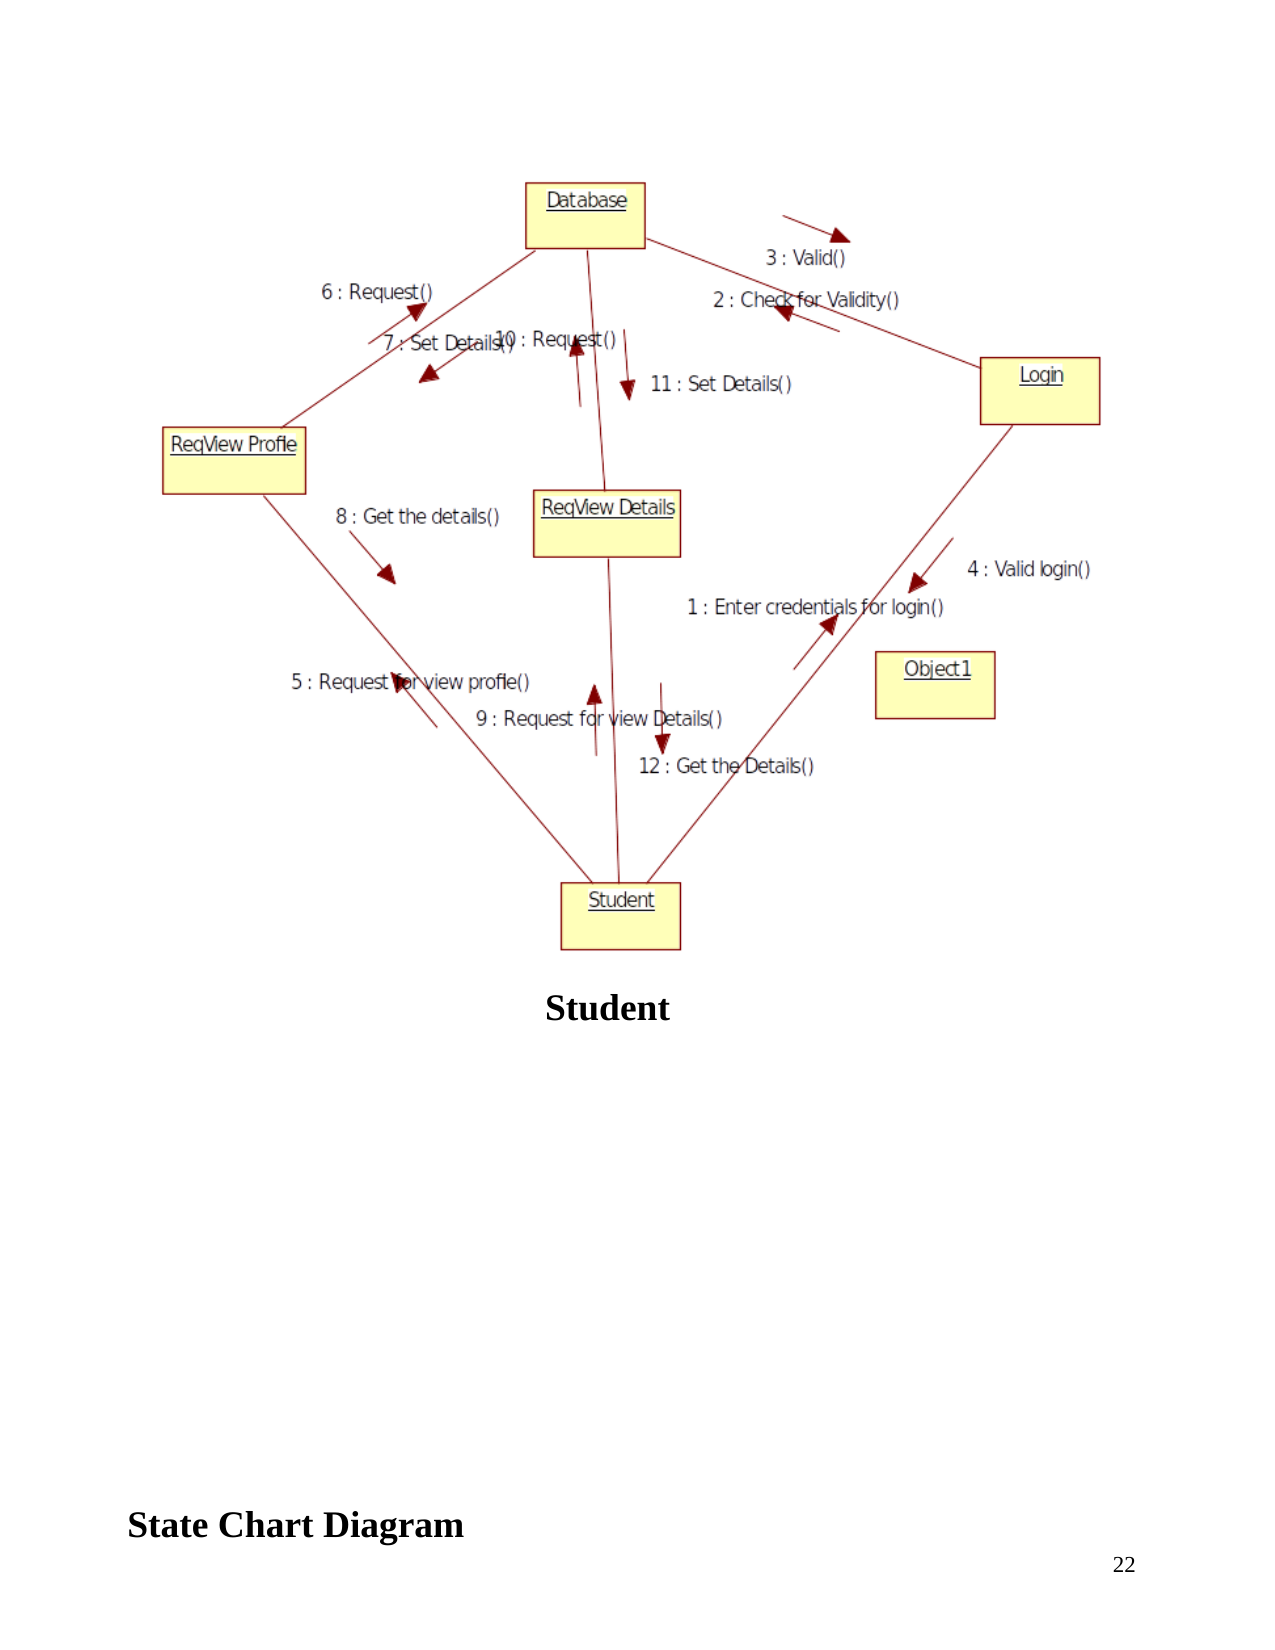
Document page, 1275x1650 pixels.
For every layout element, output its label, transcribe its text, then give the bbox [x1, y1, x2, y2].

picture [127, 147, 1136, 986]
text Student [127, 986, 1087, 1028]
text State Chart Diagram [127, 1503, 1087, 1546]
